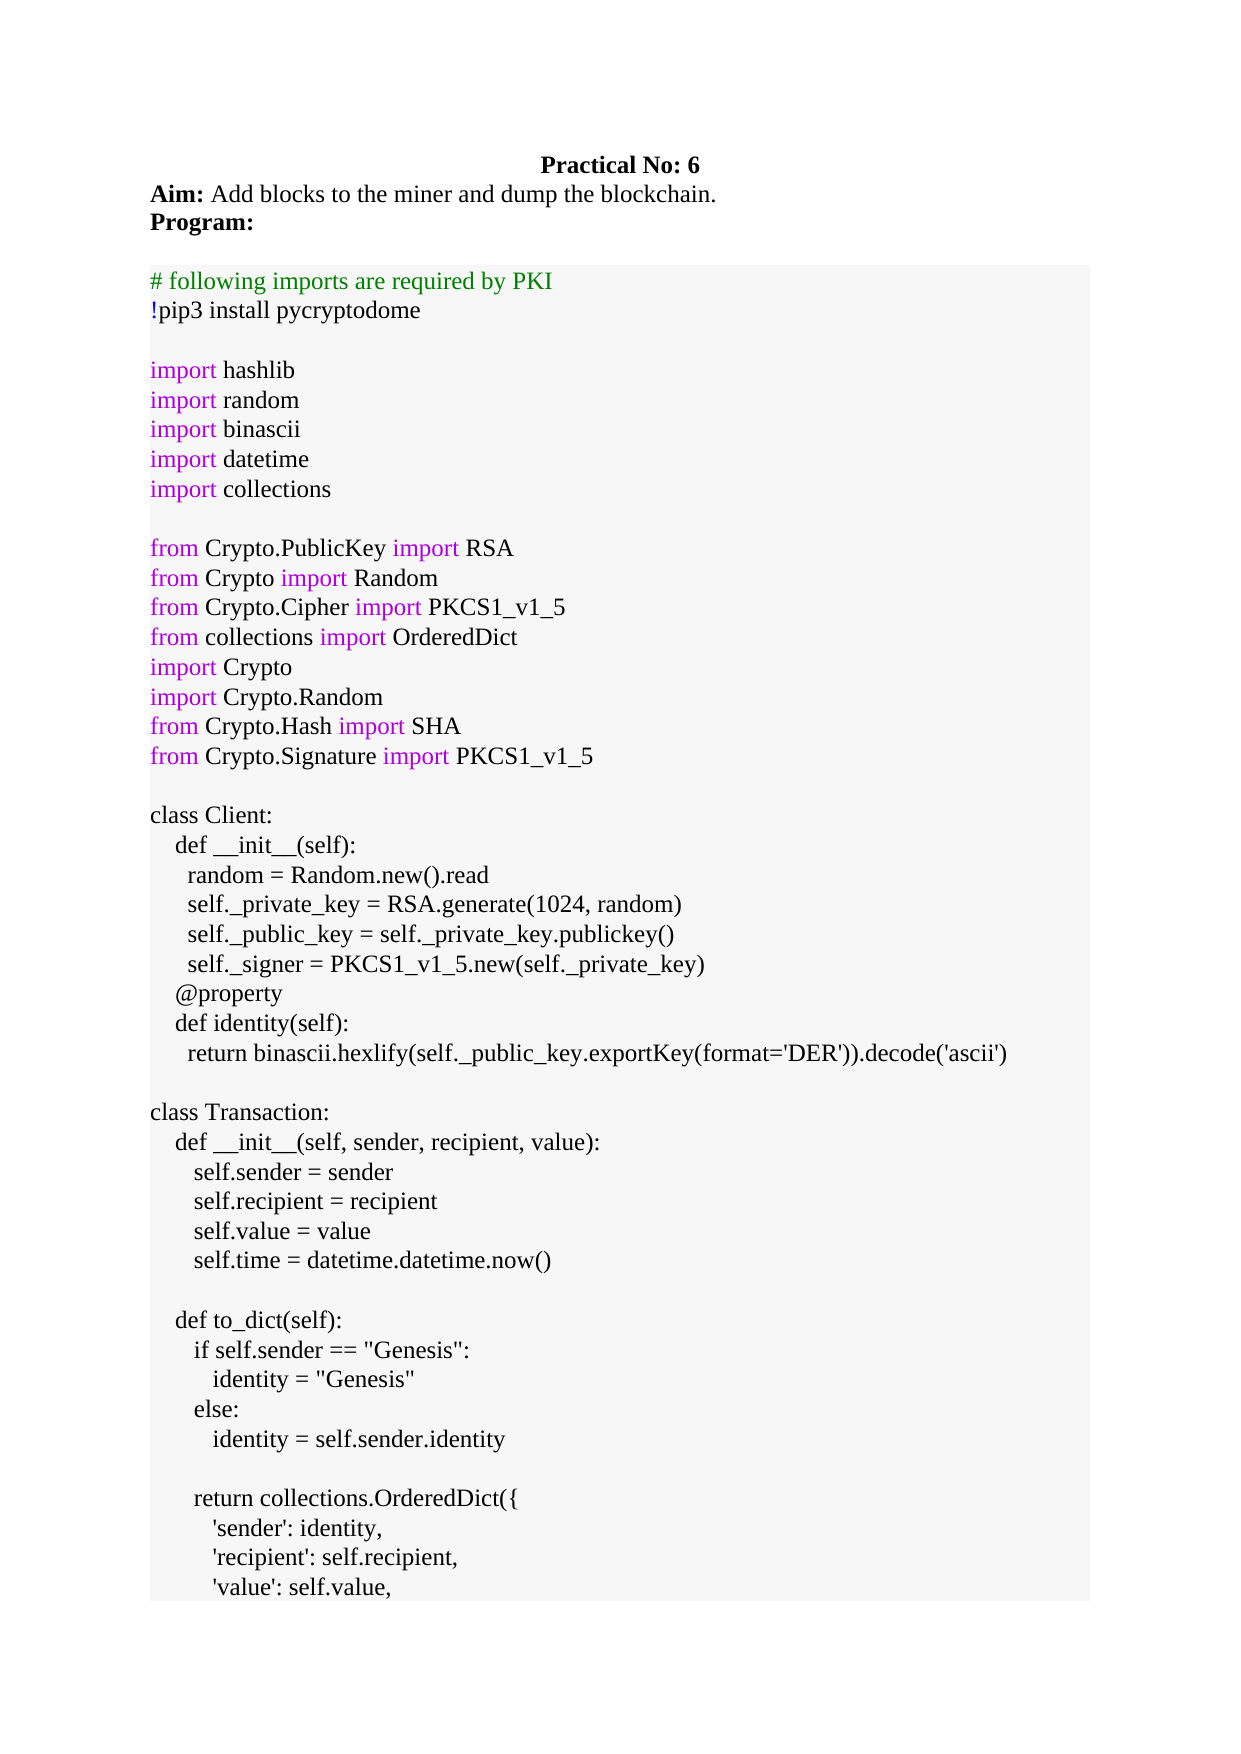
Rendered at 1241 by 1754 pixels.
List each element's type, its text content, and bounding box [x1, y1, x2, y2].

text from Crypto import Random [150, 562, 1090, 592]
text def __init__(self): [150, 829, 1090, 859]
text 'recipient': self.recipient, [150, 1542, 1090, 1571]
text self.sender = sender [150, 1156, 1090, 1185]
text identity = self.sender.identity [150, 1423, 1090, 1452]
text import datetime [150, 443, 1090, 473]
text !pip3 install pycryptodome [150, 295, 1090, 324]
text identity = "Genesis" [150, 1363, 1090, 1393]
text 'sender': identity, [150, 1512, 1090, 1542]
text def to_dict(self): [150, 1304, 1090, 1334]
text else: [150, 1393, 1090, 1423]
text self.recipient = recipient [150, 1185, 1090, 1215]
text def identity(self): [150, 1007, 1090, 1037]
text self.time = datetime.datetime.now() [150, 1245, 1090, 1274]
text import binascii [150, 413, 1090, 443]
text self.value = value [150, 1215, 1090, 1245]
text import Crypto [150, 651, 1090, 681]
text Aim: Add blocks to the miner and dump the blockchain. [150, 179, 1090, 207]
text def __init__(self, sender, recipient, value): [150, 1126, 1090, 1156]
text self._public_key = self._private_key.publickey() [150, 918, 1090, 948]
text @property [150, 977, 1090, 1007]
text return collections.OrderedDict({ [150, 1482, 1090, 1512]
text class Transaction: [150, 1096, 1090, 1126]
text if self.sender == "Genesis": [150, 1334, 1090, 1363]
text random = Random.new().read [150, 859, 1090, 888]
text from collections import OrderedDict [150, 621, 1090, 651]
text # following imports are required by PKI [150, 265, 1090, 295]
text return binascii.hexlify(self._public_key.exportKey(format='DER')).decode('ascii') [150, 1037, 1090, 1067]
text self._signer = PKCS1_v1_5.new(self._private_key) [150, 948, 1090, 977]
text from Crypto.Signature import PKCS1_v1_5 [150, 740, 1090, 770]
text 'value': self.value, [150, 1571, 1090, 1601]
text import Crypto.Random [150, 681, 1090, 710]
text from Crypto.Hash import SHA [150, 710, 1090, 740]
text import hashlib [150, 354, 1090, 384]
text import collections [150, 473, 1090, 502]
text from Crypto.PublicKey import RSA [150, 532, 1090, 562]
text import random [150, 384, 1090, 413]
text self._private_key = RSA.generate(1024, random) [150, 888, 1090, 918]
text from Crypto.Cipher import PKCS1_v1_5 [150, 592, 1090, 621]
text Program: [150, 207, 1090, 236]
text Practical No: 6 [150, 150, 1090, 179]
text class Client: [150, 799, 1090, 829]
